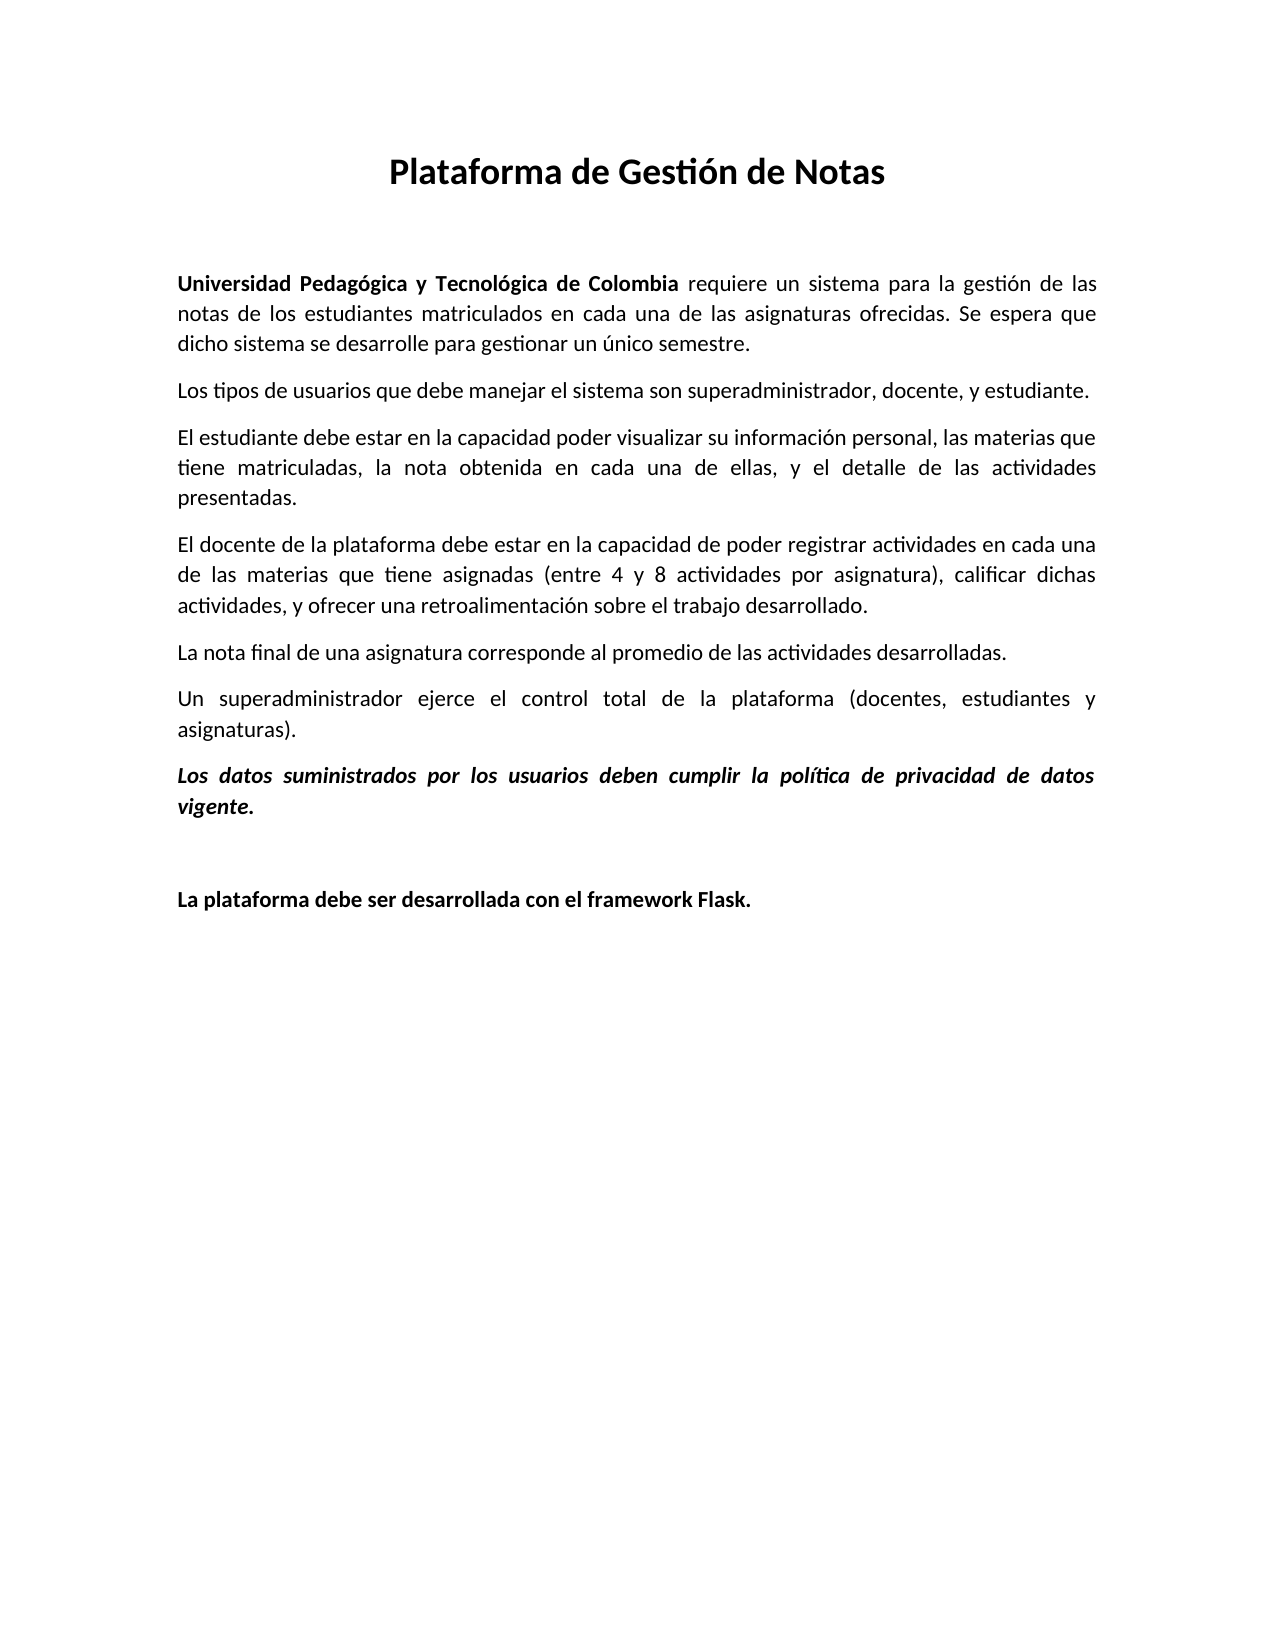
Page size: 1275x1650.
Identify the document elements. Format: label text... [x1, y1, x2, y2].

text Los datos suministrados por los usuarios deben cumplir la política de privacidad de datos vigente. [177, 762, 1098, 820]
text La plataforma debe ser desarrollada con el framework Flask. [177, 886, 1098, 913]
text Los tipos de usuarios que debe manejar el sistema son superadministrador, docente, y estudiante. [177, 376, 1098, 404]
text Plataforma de Gestión de Notas [177, 148, 1098, 193]
text El estudiante debe estar en la capacidad poder visualizar su información personal, las materias que tiene matriculadas, la nota obtenida en cada una de ellas, y el detalle de las actividades presentadas. [177, 423, 1098, 511]
text El docente de la plataforma debe estar en la capacidad de poder registrar actividades en cada una de las materias que tiene asignadas (entre 4 y 8 actividades por asignatura), calificar dichas actividades, y ofrecer una retroalimentación sobre el trabajo desarrollado. [177, 530, 1098, 619]
text Universidad Pedagógica y Tecnológica de Colombia requiere un sistema para la gestión de las notas de los estudiantes matriculados en cada una de las asignaturas ofrecidas. Se espera que dicho sistema se desarrolle para gestionar un único semestre. [177, 269, 1098, 357]
text Un superadministrador ejerce el control total de la plataforma (docentes, estudiantes y asignaturas). [177, 684, 1098, 743]
text La nota final de una asignatura corresponde al promedio de las actividades desarrolladas. [177, 638, 1098, 666]
